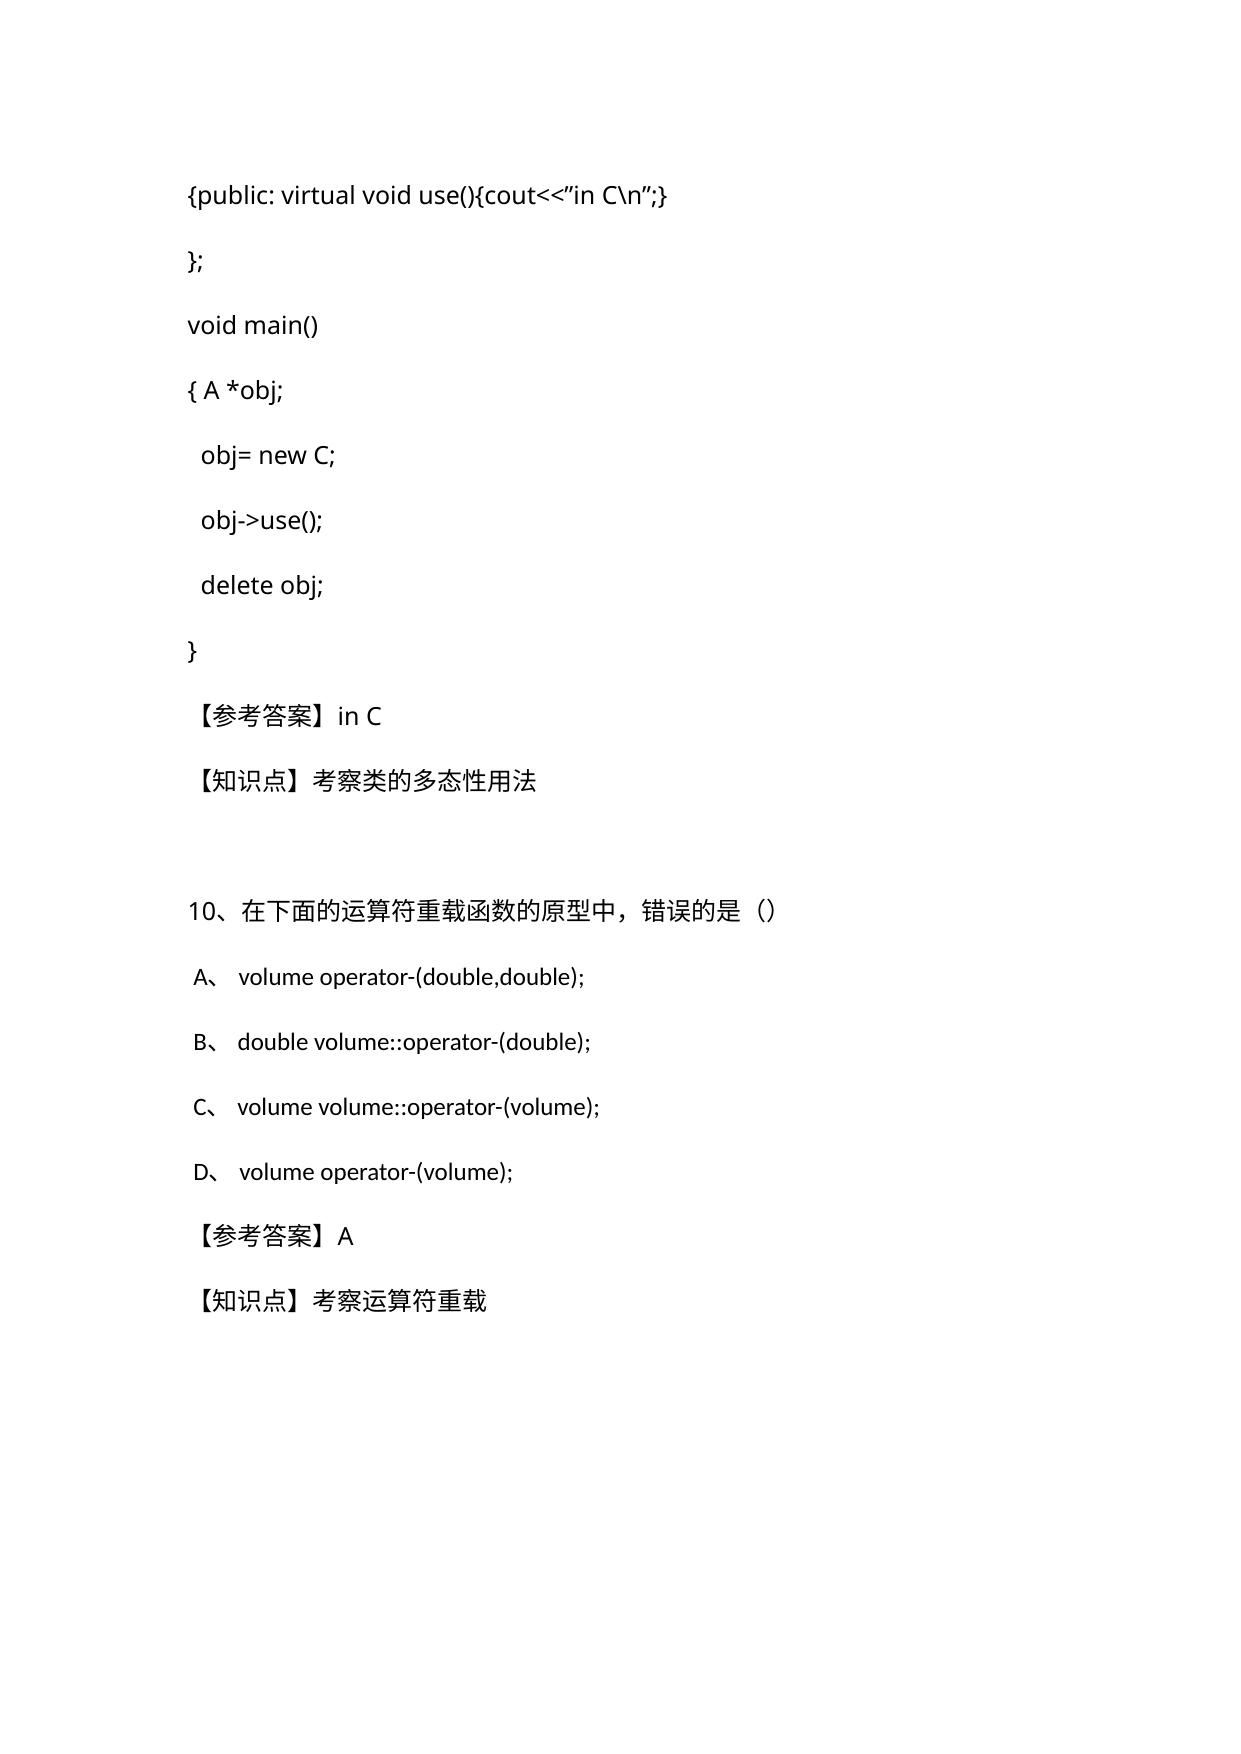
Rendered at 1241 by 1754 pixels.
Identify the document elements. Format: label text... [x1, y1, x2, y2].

text {public: virtual void use(){cout<<”in C\n”;} [187, 162, 1053, 227]
text } [187, 617, 1053, 682]
text obj= new C; [187, 422, 1053, 487]
text { A *obj; [187, 357, 1053, 422]
text 【知识点】考察运算符重载 [187, 1267, 1053, 1332]
text obj->use(); [187, 487, 1053, 552]
text }; [187, 227, 1053, 292]
text A、 volume operator-(double,double); [187, 942, 1053, 1007]
text B、 double volume::operator-(double); [187, 1007, 1053, 1072]
text delete obj; [187, 552, 1053, 617]
text 【参考答案】in C [187, 682, 1053, 747]
text D、 volume operator-(volume); [187, 1137, 1053, 1202]
text 10、在下面的运算符重载函数的原型中，错误的是（） [187, 877, 1053, 942]
text 【参考答案】A [187, 1202, 1053, 1267]
text 【知识点】考察类的多态性用法 [187, 747, 1053, 812]
text void main() [187, 292, 1053, 357]
text C、 volume volume::operator-(volume); [187, 1072, 1053, 1137]
